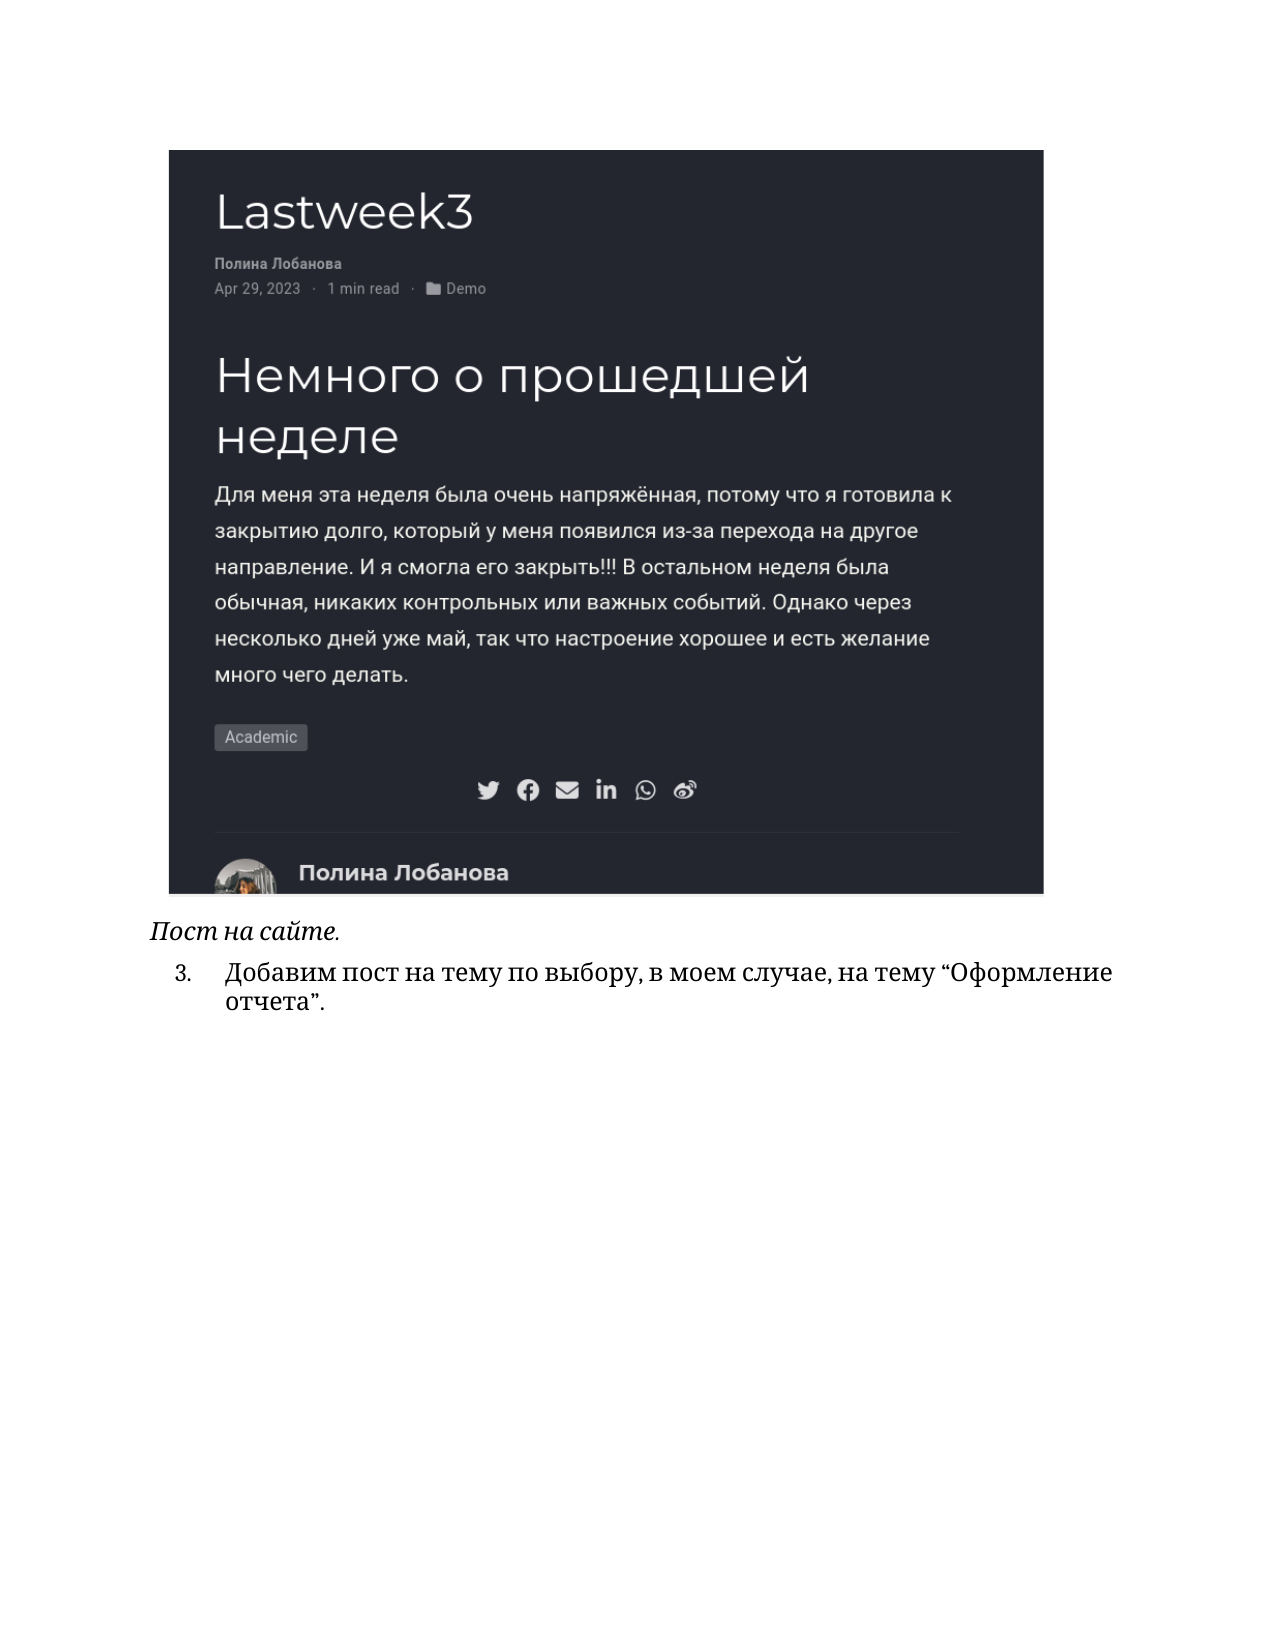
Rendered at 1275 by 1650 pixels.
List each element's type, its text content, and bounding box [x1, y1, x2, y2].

text Пост на сайте. [150, 918, 1125, 947]
list Добавим пост на тему по выбору, в моем случае, на тему “Оформление отчета”. [175, 959, 1125, 1017]
picture [168, 150, 1044, 897]
